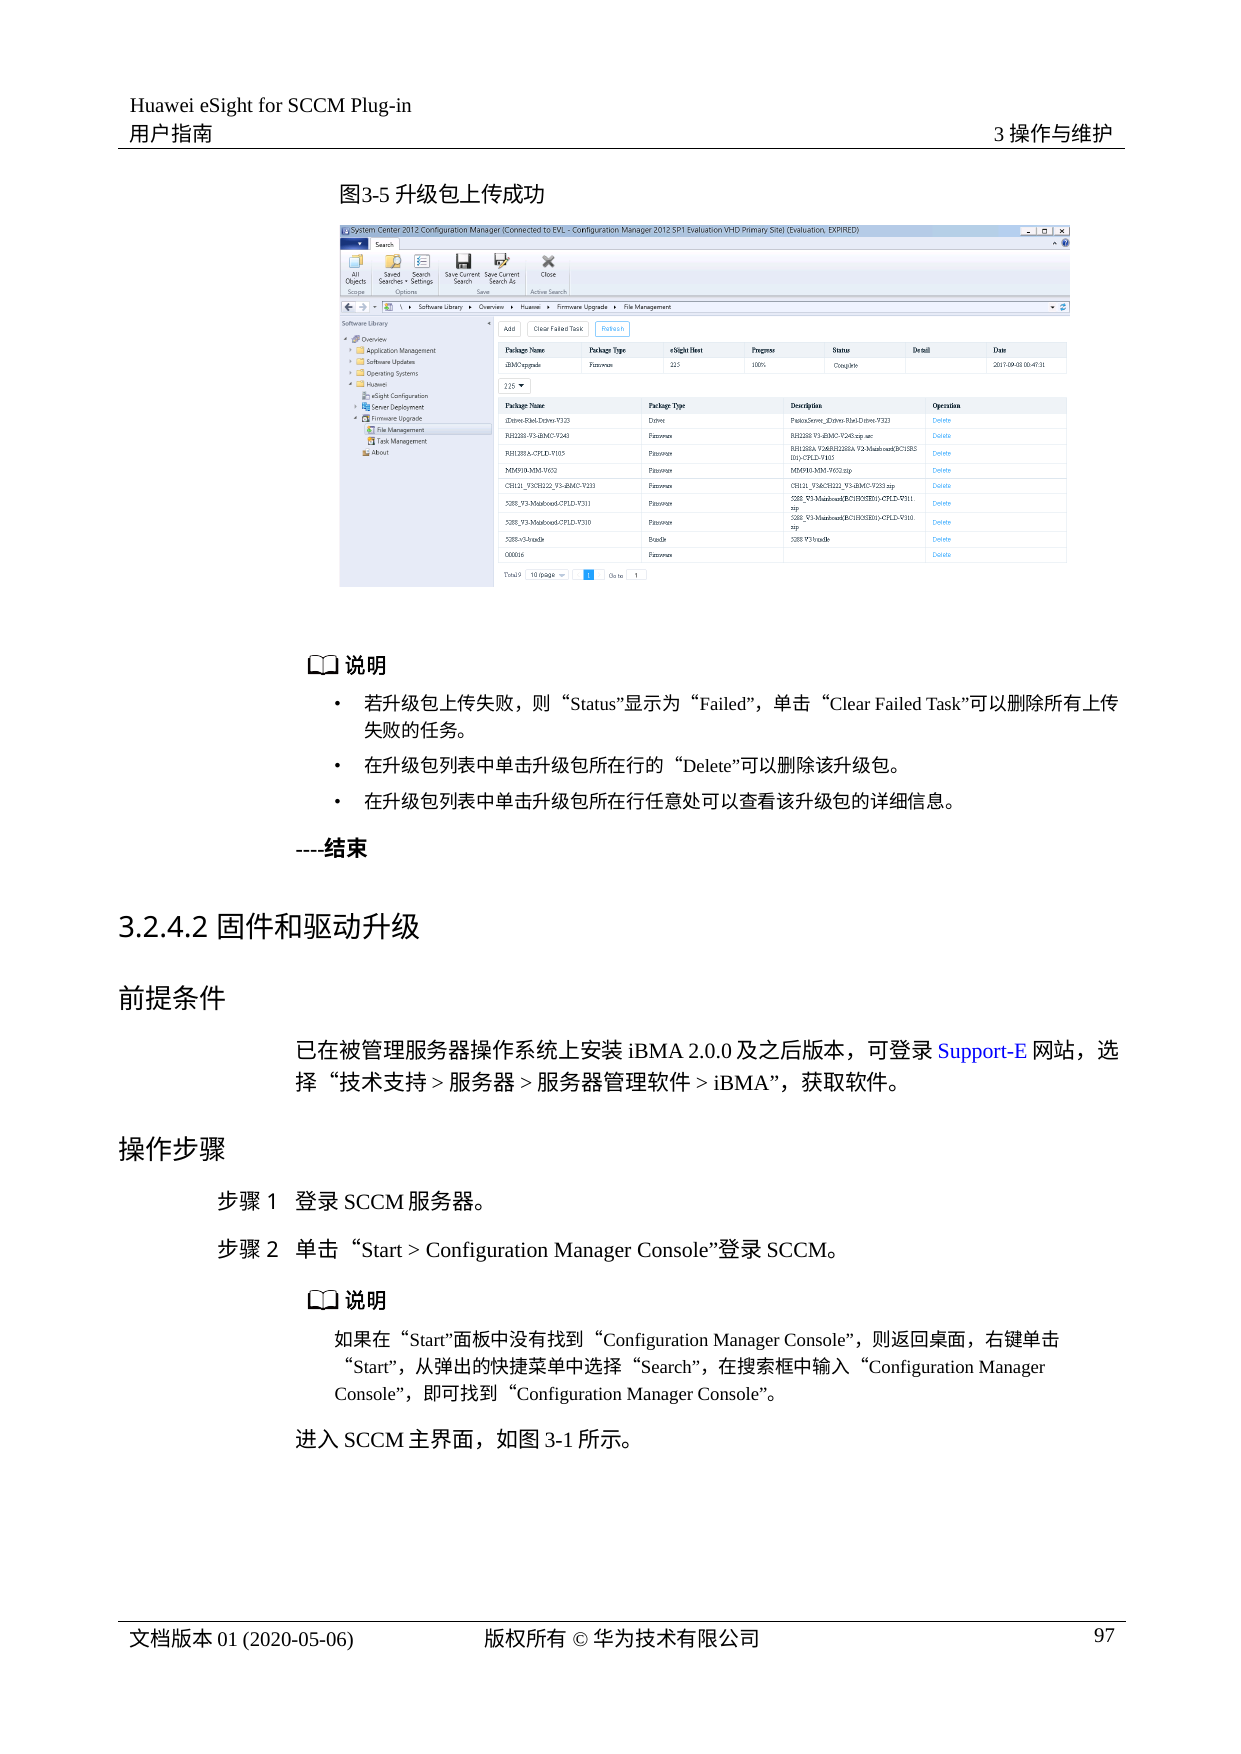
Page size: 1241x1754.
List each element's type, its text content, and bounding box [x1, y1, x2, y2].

list 在升级包列表中单击升级包所在行任意处可以查看该升级包的详细信息。 [334, 787, 1122, 814]
text 升级包上传成功 [339, 177, 1122, 209]
picture [339, 225, 1070, 587]
picture [295, 645, 401, 685]
list 若升级包上传失败，则“Status”显示为“Failed”，单击“Clear Failed Task”可以删除所有上传失败的任务。 [334, 688, 1122, 743]
text 前提条件 [118, 977, 1122, 1017]
text 已在被管理服务器操作系统上安装iBMA 2.0.0及之后版本，可登录Support-E网站，选择“技术支持 > 服务器 > 服务器管理软件 > iBMA”，获取软件。 [295, 1033, 1122, 1097]
text 单击“Start > Configuration Manager Console”登录SCCM。 [279, 1232, 1122, 1264]
subtitle 固件和驱动升级 [118, 904, 1122, 946]
list 在升级包列表中单击升级包所在行的“Delete”可以删除该升级包。 [334, 751, 1122, 778]
list 登录SCCM服务器。 [279, 1184, 1122, 1216]
text ----结束 [295, 831, 1122, 862]
text 进入SCCM主界面，如图3-98所示。 [295, 1422, 1122, 1454]
picture [295, 1280, 401, 1320]
text 如果在“Start”面板中没有找到“Configuration Manager Console”，则返回桌面，右键单击“Start”，从弹出的快捷菜单中选择“Search”，在搜索框中输入“Configuration Manager Console”，即可找到“Configuration Manager Console”。 [334, 1324, 1122, 1406]
text 操作步骤 [118, 1128, 1122, 1167]
